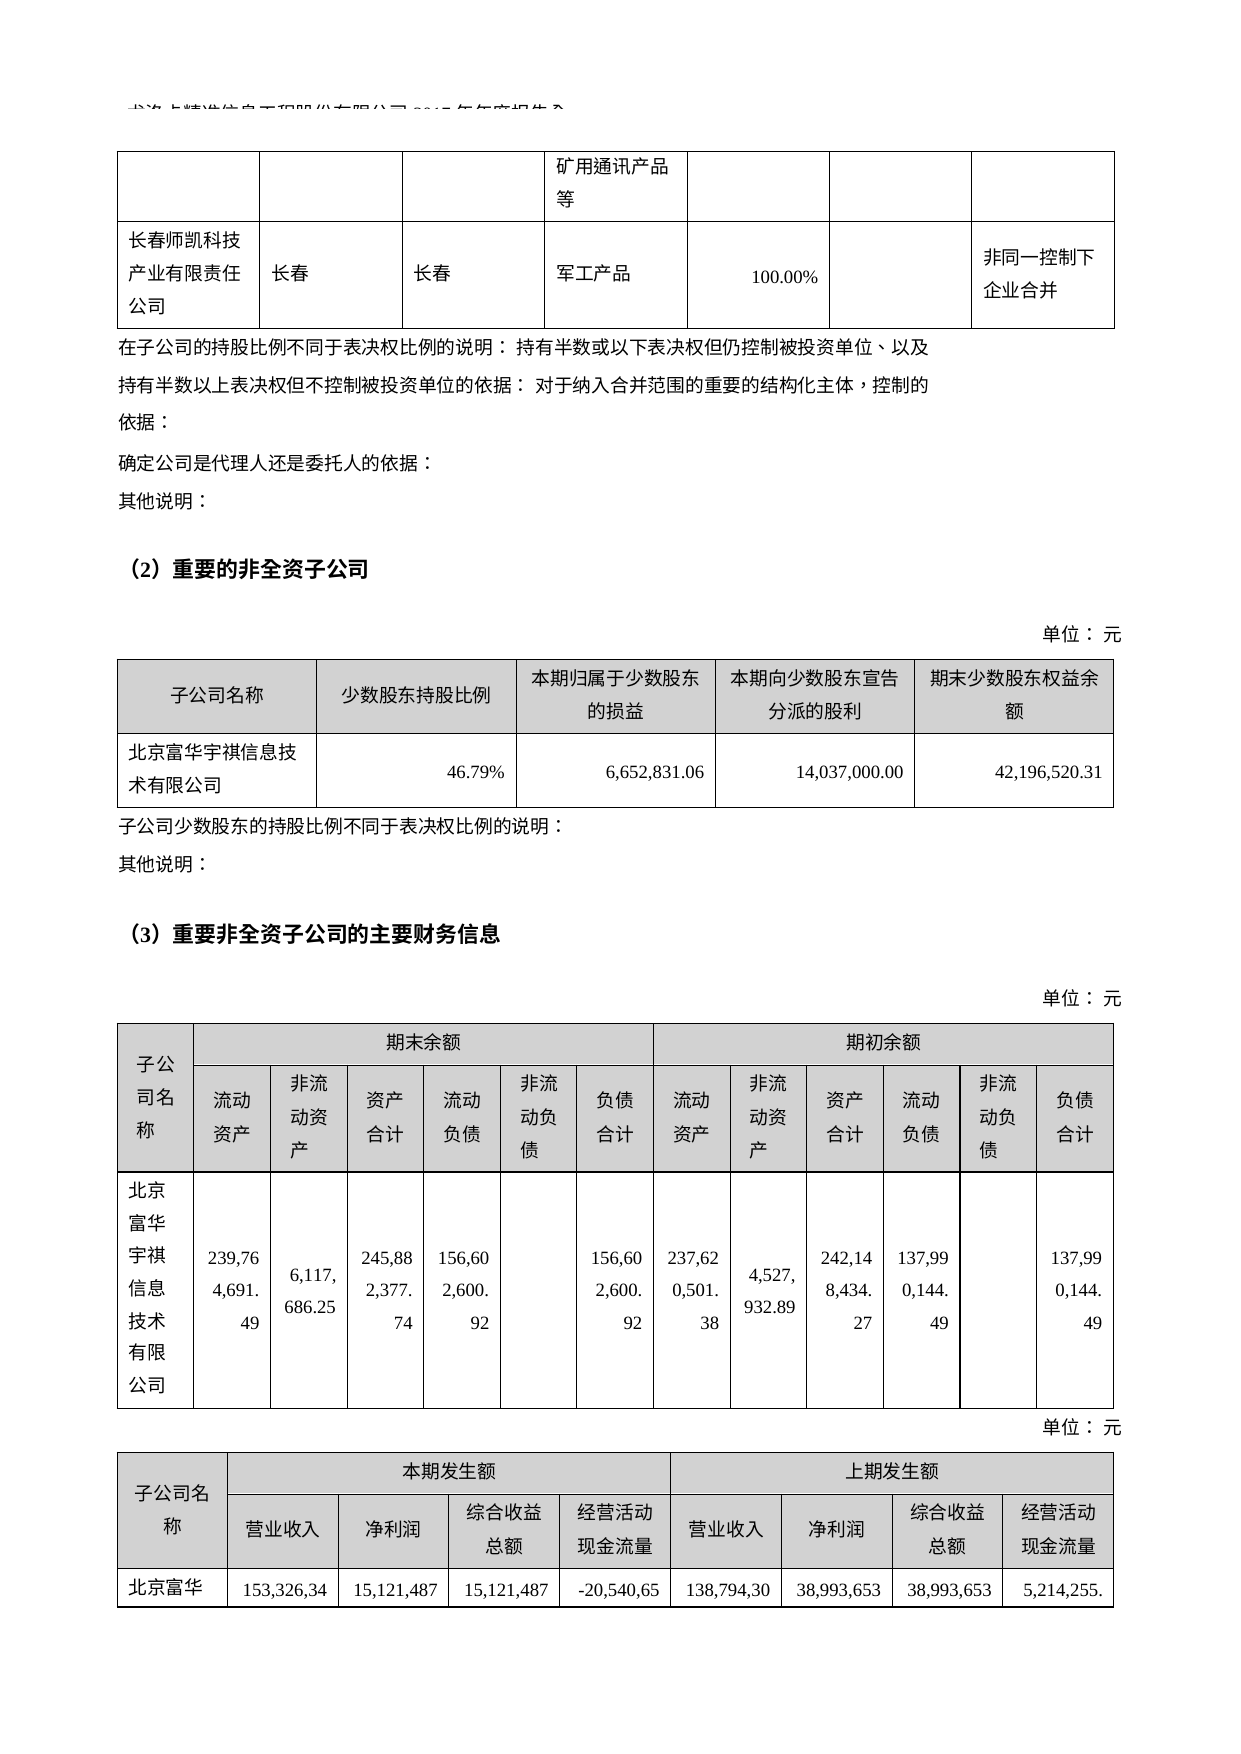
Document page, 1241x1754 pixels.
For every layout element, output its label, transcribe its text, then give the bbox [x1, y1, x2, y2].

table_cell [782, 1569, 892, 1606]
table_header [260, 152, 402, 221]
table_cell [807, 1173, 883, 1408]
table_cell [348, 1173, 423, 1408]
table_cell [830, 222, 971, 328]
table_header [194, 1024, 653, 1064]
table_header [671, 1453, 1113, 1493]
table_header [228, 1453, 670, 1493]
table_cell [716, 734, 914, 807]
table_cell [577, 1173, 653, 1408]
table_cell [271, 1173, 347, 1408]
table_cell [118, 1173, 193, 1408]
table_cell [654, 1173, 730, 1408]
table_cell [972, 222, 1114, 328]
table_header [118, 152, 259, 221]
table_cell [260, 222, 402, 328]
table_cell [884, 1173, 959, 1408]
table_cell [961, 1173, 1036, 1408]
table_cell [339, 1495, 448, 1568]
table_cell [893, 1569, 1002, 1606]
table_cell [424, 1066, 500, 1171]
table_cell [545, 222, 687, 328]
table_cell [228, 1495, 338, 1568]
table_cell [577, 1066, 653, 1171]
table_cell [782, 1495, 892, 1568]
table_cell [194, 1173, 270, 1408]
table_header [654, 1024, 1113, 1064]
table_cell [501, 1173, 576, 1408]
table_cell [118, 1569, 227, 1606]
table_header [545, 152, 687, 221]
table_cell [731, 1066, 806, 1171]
text 单位： 元 [106, 1414, 1122, 1440]
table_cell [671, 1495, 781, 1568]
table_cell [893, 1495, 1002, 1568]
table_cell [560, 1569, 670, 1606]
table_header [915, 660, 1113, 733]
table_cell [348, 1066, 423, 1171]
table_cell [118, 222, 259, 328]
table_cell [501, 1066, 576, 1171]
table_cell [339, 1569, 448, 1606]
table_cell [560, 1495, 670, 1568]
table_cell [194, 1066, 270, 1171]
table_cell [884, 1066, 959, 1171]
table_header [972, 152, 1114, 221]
subtitle （2）重要的非全资子公司 [118, 554, 1118, 584]
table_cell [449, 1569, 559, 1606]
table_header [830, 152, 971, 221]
text 确定公司是代理人还是委托人的依据： 其他说明： [118, 450, 439, 513]
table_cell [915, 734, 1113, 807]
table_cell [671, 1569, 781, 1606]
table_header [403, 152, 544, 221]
text 单位： 元 [106, 622, 1122, 647]
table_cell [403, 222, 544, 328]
text 在子公司的持股比例不同于表决权比例的说明： 持有半数或以下表决权但仍控制被投资单位、以及持有半数以上表决权但不控制被投资单位的依据： 对于纳入合并范围的重要的结构化主体，控制的依据： [118, 334, 945, 435]
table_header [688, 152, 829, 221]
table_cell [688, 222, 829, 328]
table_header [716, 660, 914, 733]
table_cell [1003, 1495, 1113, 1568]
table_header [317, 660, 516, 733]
subtitle （3）重要非全资子公司的主要财务信息 [118, 919, 1118, 948]
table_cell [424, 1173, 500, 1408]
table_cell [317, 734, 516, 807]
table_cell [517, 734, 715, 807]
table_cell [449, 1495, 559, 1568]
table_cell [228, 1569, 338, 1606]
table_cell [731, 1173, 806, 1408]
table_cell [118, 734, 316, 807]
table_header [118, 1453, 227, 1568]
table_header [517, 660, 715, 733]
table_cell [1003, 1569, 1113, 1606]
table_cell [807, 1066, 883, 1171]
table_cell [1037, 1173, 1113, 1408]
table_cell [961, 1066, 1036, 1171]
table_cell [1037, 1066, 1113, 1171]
text 单位： 元 [106, 986, 1122, 1011]
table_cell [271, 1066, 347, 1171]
text 子公司少数股东的持股比例不同于表决权比例的说明： 其他说明： [118, 813, 570, 877]
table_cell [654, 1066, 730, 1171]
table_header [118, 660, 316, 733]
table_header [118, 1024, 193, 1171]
